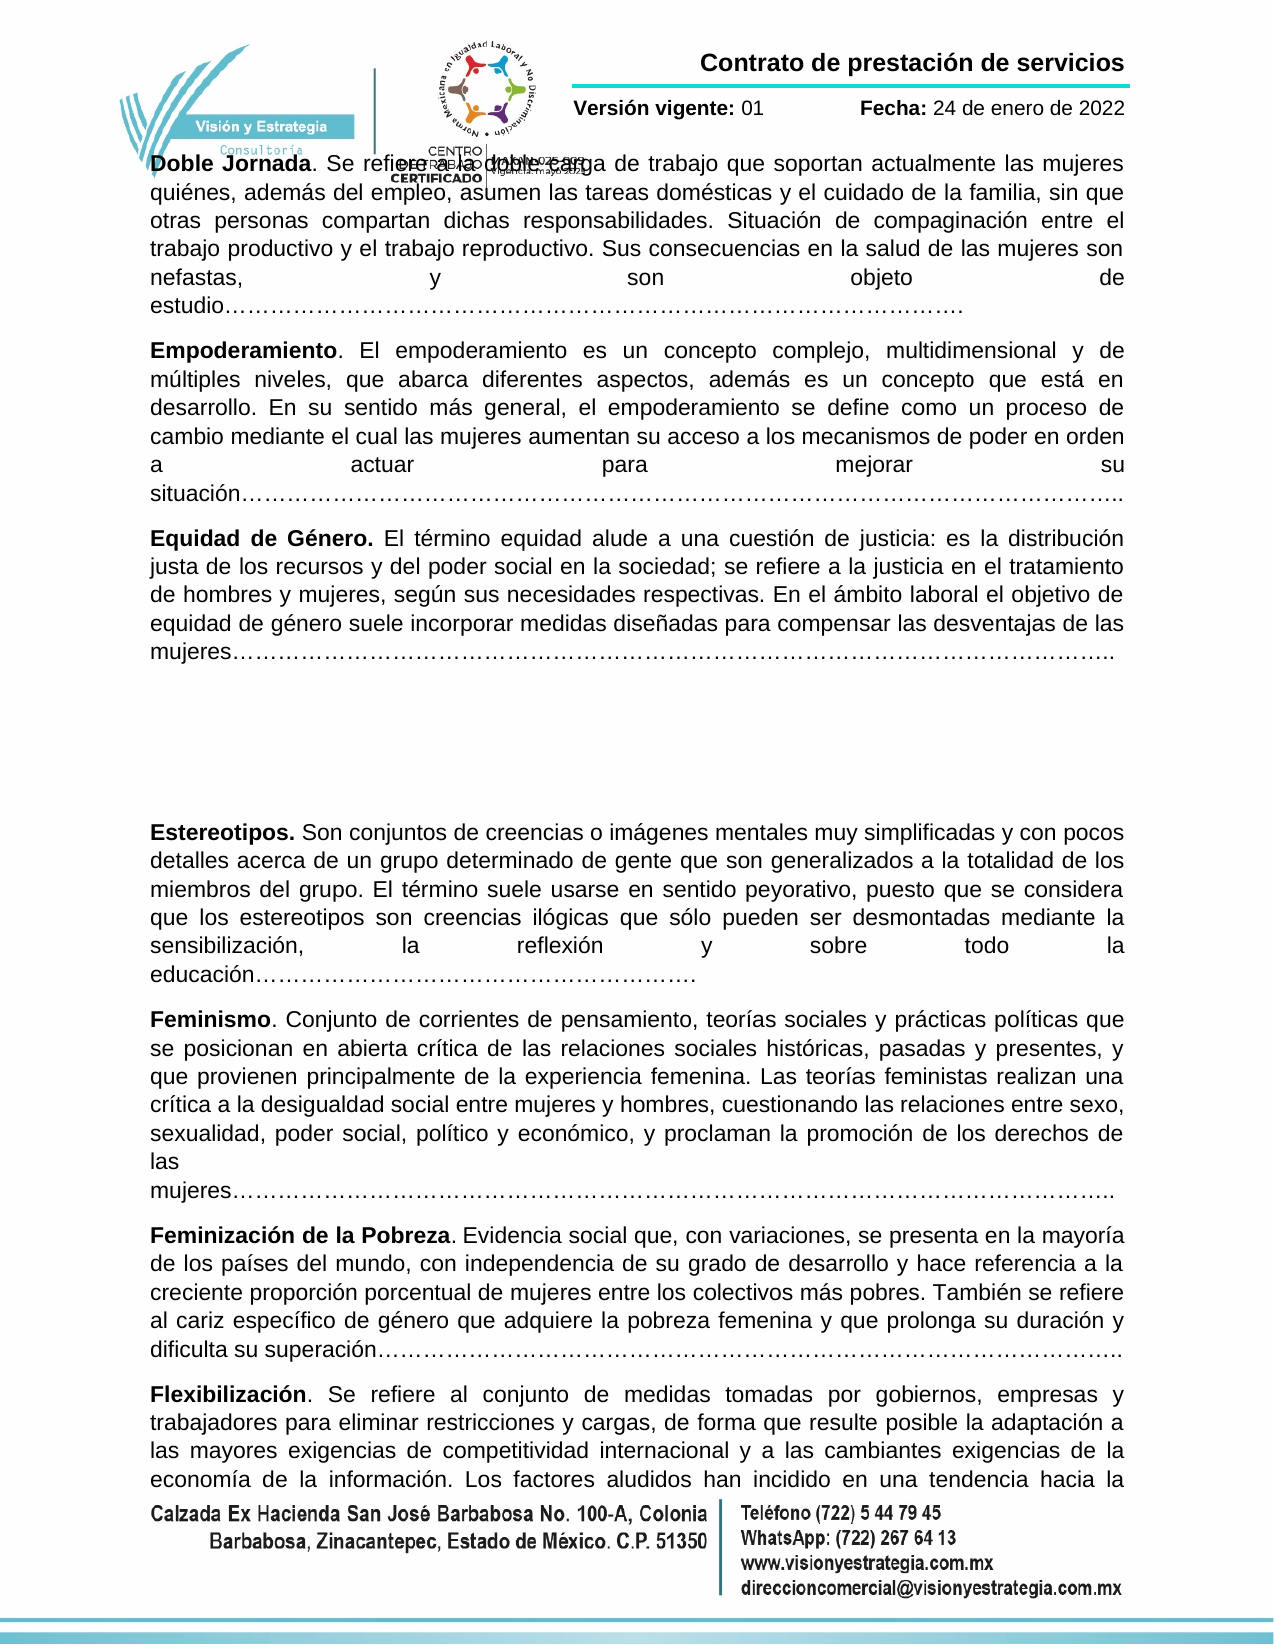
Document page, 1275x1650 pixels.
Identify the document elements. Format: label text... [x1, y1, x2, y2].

text Doble Jornada. Se refiere a la doble carga de trabajo que soportan actualmente las mujeres quiénes, además del empleo, asumen las tareas domésticas y el cuidado de la familia, sin que otras personas compartan dichas responsabilidades. Situación de compaginación entre el trabajo productivo y el trabajo reproductivo. Sus consecuencias en la salud de las mujeres son nefastas, y son objeto de estudio……………………………………………………………………………………. [150, 150, 1125, 318]
text Feminismo. Conjunto de corrientes de pensamiento, teorías sociales y prácticas políticas que se posicionan en abierta crítica de las relaciones sociales históricas, pasadas y presentes, y que provienen principalmente de la experiencia femenina. Las teorías feministas realizan una crítica a la desigualdad social entre mujeres y hombres, cuestionando las relaciones entre sexo, sexualidad, poder social, político y económico, y proclaman la promoción de los derechos de las mujeres…………………………………………………………………………………………………….. [150, 1006, 1125, 1203]
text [150, 1381, 1125, 1492]
text Estereotipos. Son conjuntos de creencias o imágenes mentales muy simplificadas y con pocos detalles acerca de un grupo determinado de gente que son generalizados a la totalidad de los miembros del grupo. El término suele usarse en sentido peyorativo, puesto que se considera que los estereotipos son creencias ilógicas que sólo pueden ser desmontadas mediante la sensibilización, la reflexión y sobre todo la educación…………………………………………………. [150, 819, 1125, 987]
text Equidad de Género. El término equidad alude a una cuestión de justicia: es la distribución justa de los recursos y del poder social en la sociedad; se refiere a la justicia en el tratamiento de hombres y mujeres, según sus necesidades respectivas. En el ámbito laboral el objetivo de equidad de género suele incorporar medidas diseñadas para compensar las desventajas de las mujeres…………………………………………………………………………………………………….. [150, 524, 1125, 665]
picture [0, 0, 1274, 1644]
text Empoderamiento. El empoderamiento es un concepto complejo, multidimensional y de múltiples niveles, que abarca diferentes aspectos, además es un concepto que está en desarrollo. En su sentido más general, el empoderamiento se define como un proceso de cambio mediante el cual las mujeres aumentan su acceso a los mecanismos de poder en orden a actuar para mejorar su situación…………………………………………………………………………………………………….. [150, 337, 1125, 506]
text Feminización de la Pobreza. Evidencia social que, con variaciones, se presenta en la mayoría de los países del mundo, con independencia de su grado de desarrollo y hace referencia a la creciente proporción porcentual de mujeres entre los colectivos más pobres. También se refiere al cariz específico de género que adquiere la pobreza femenina y que prolonga su duración y dificulta su superación…………………………………………………………………………………….. [150, 1222, 1125, 1362]
